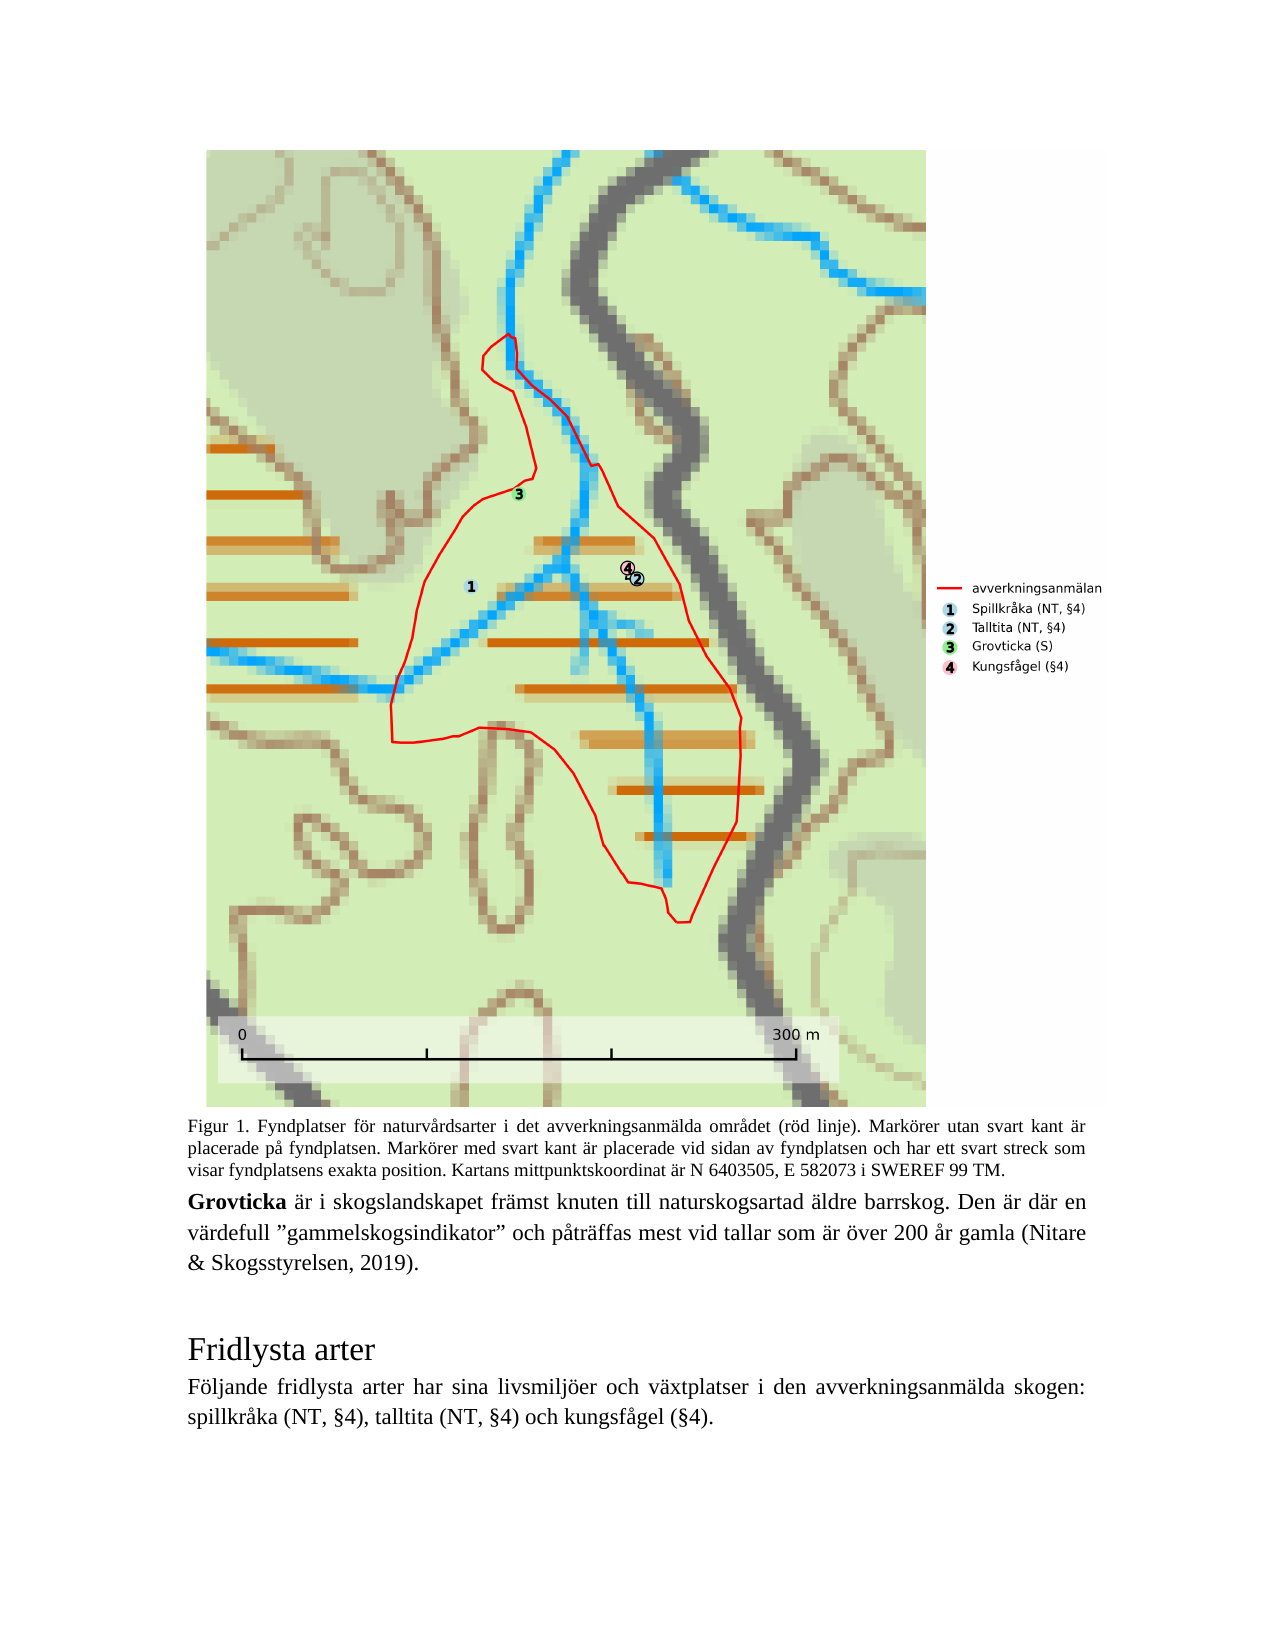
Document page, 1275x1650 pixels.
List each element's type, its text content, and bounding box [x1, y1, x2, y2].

text Följande fridlysta arter har sina livsmiljöer och växtplatser i den avverkningsanmälda skogen: spillkråka (NT, §4), talltita (NT, §4) och kungsfågel (§4). [187, 1373, 1087, 1430]
picture [206, 150, 1107, 1107]
text Figur 1. Fyndplatser för naturvårdsarter i det avverkningsanmälda området (röd linje). Markörer utan svart kant är placerade på fyndplatsen. Markörer med svart kant är placerade vid sidan av fyndplatsen och har ett svart streck som visar fyndplatsens exakta position. Kartans mittpunktskoordinat är N 6403505, E 582073 i SWEREF 99 TM. [187, 1115, 1087, 1180]
subtitle Fridlysta arter [187, 1329, 1087, 1367]
text Grovticka är i skogslandskapet främst knuten till naturskogsartad äldre barrskog. Den är där en värdefull ”gammelskogsindikator” och påträffas mest vid tallar som är över 200 år gamla (Nitare & Skogsstyrelsen, 2019). [187, 1188, 1087, 1275]
